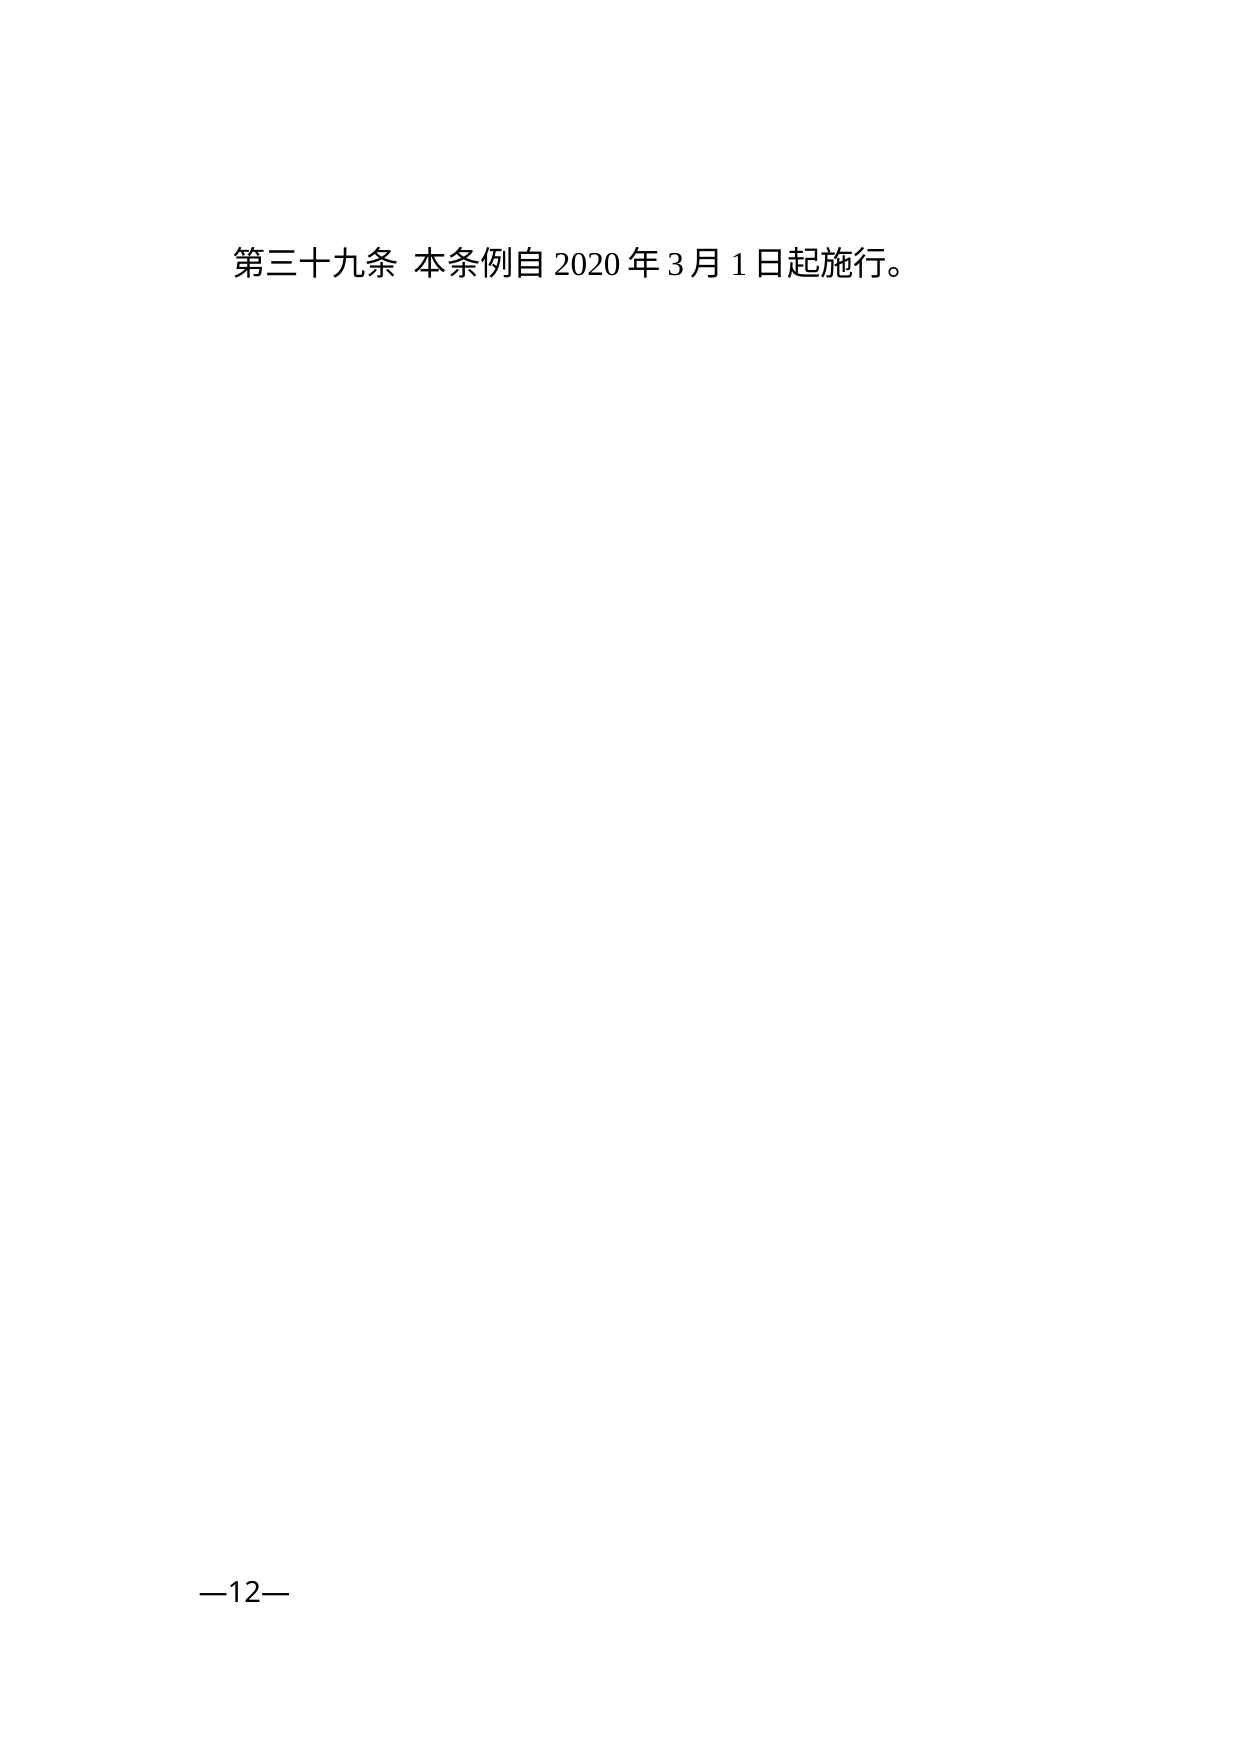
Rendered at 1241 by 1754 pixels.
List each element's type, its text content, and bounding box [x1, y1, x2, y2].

text 第三十九条 本条例自2020年3月1日起施行。 [165, 229, 1075, 294]
